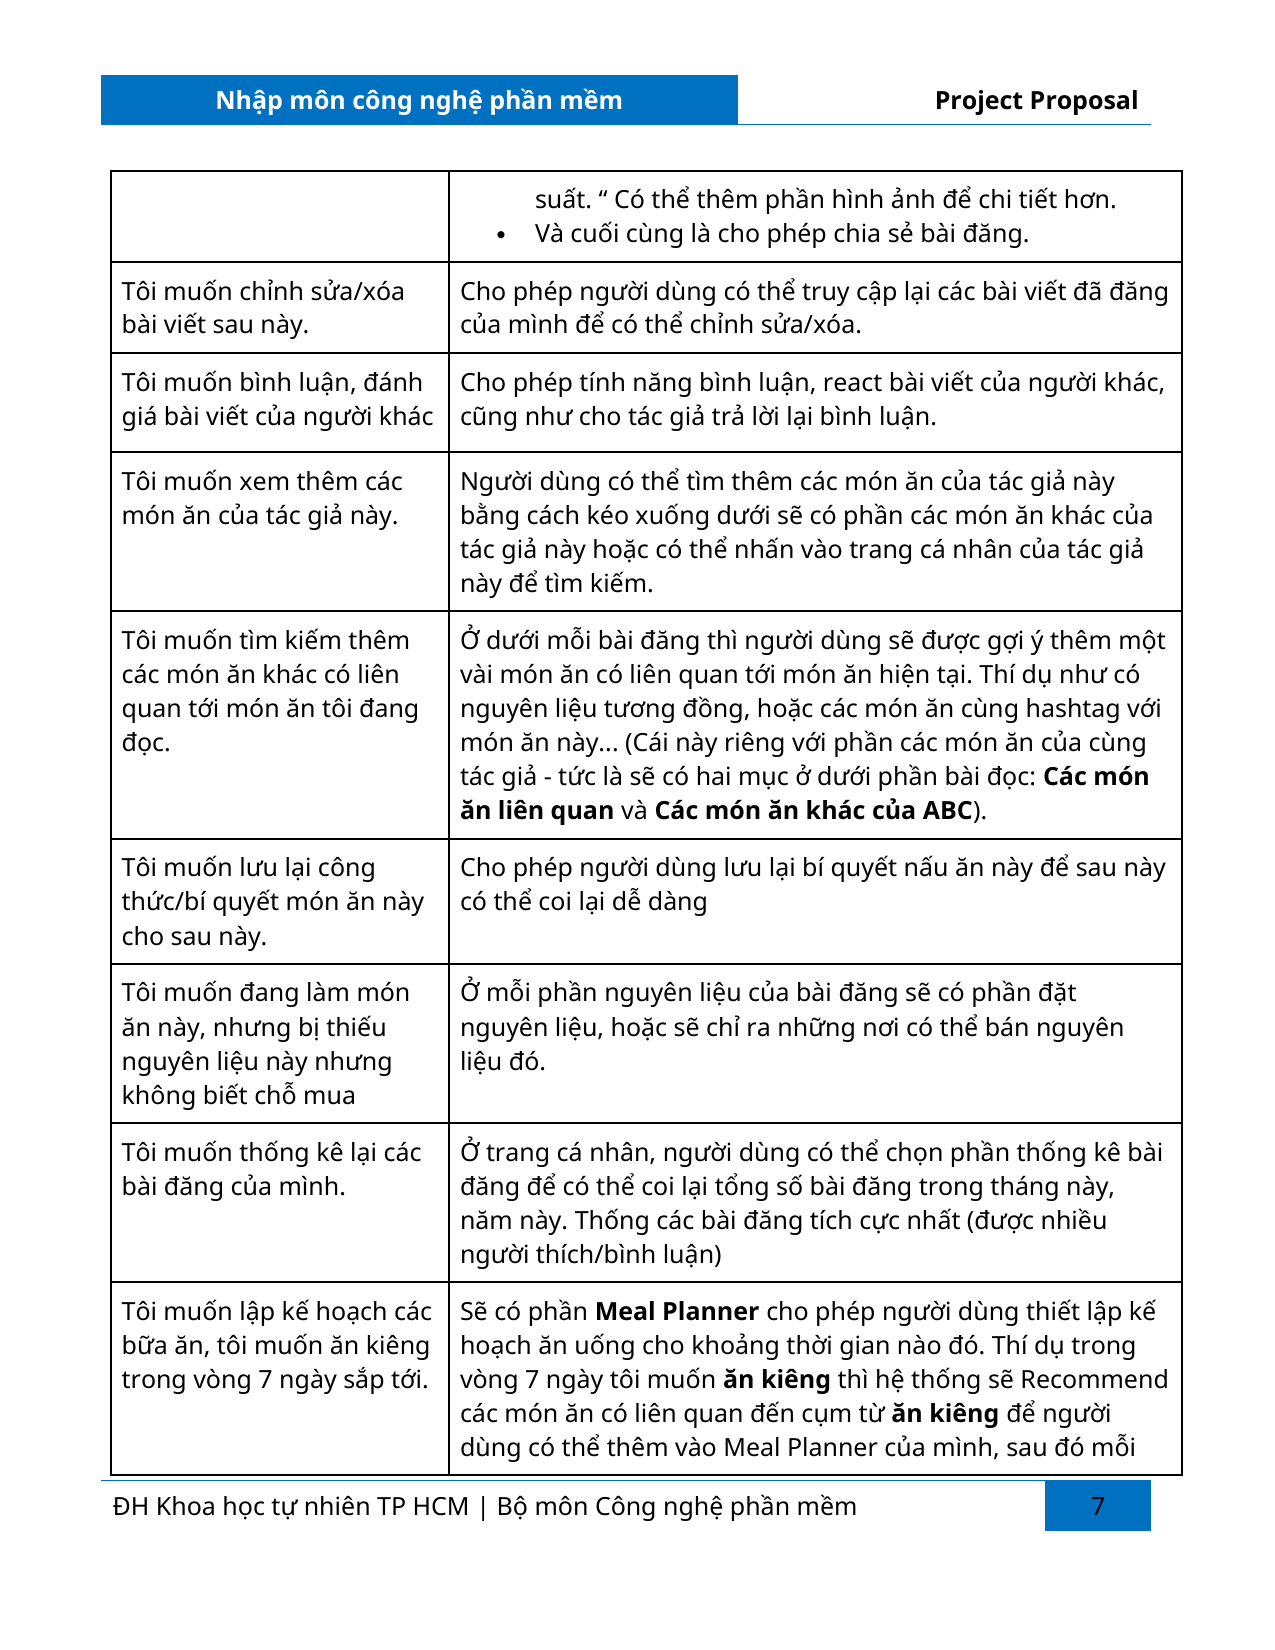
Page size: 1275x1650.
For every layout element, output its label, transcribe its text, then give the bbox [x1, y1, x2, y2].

table_cell Tôi muốn bình luận, đánh giá bài viết của người khác [112, 354, 448, 451]
table_cell Tôi muốn xem thêm các món ăn của tác giả này. [112, 453, 448, 610]
table_cell Người dùng có thể tìm thêm các món ăn của tác giả này bằng cách kéo xuống dưới sẽ có phần các món ăn khác của tác giả này hoặc có thể nhấn vào trang cá nhân của tác giả này để tìm kiếm. [450, 453, 1181, 610]
table_cell Ở mỗi phần nguyên liệu của bài đăng sẽ có phần đặt nguyên liệu, hoặc sẽ chỉ ra những nơi có thể bán nguyên liệu đó. [450, 965, 1181, 1122]
table_cell Tôi muốn thống kê lại các bài đăng của mình. [112, 1124, 448, 1281]
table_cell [450, 1283, 1181, 1474]
table_cell Cho phép tính năng bình luận, react bài viết của người khác, cũng như cho tác giả trả lời lại bình luận. [450, 354, 1181, 451]
table_cell Ở trang cá nhân, người dùng có thể chọn phần thống kê bài đăng để có thể coi lại tổng số bài đăng trong tháng này, năm này. Thống các bài đăng tích cực nhất (được nhiều người thích/bình luận) [450, 1124, 1181, 1281]
table_cell Tôi muốn lưu lại công thức/bí quyết món ăn này cho sau này. [112, 840, 448, 963]
table_cell Ở dưới mỗi bài đăng thì người dùng sẽ được gợi ý thêm một vài món ăn có liên quan tới món ăn hiện tại. Thí dụ như có nguyên liệu tương đồng, hoặc các món ăn cùng hashtag với món ăn này... (Cái này riêng với phần các món ăn của cùng tác giả - tức là sẽ có hai mục ở dưới phần bài đọc: Các món ăn liên quan và Các món ăn khác của ABC). [450, 612, 1181, 837]
table_cell Tôi muốn tìm kiếm thêm các món ăn khác có liên quan tới món ăn tôi đang đọc. [112, 612, 448, 837]
table_cell Cho phép người dùng lưu lại bí quyết nấu ăn này để sau này có thể coi lại dễ dàng [450, 840, 1181, 963]
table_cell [450, 172, 1181, 261]
table_cell Cho phép người dùng có thể truy cập lại các bài viết đã đăng của mình để có thể chỉnh sửa/xóa. [450, 263, 1181, 352]
table_cell Tôi muốn đang làm món ăn này, nhưng bị thiếu nguyên liệu này nhưng không biết chỗ mua [112, 965, 448, 1122]
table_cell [112, 172, 448, 261]
table_cell Tôi muốn chỉnh sửa/xóa bài viết sau này. [112, 263, 448, 352]
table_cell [112, 1283, 448, 1474]
